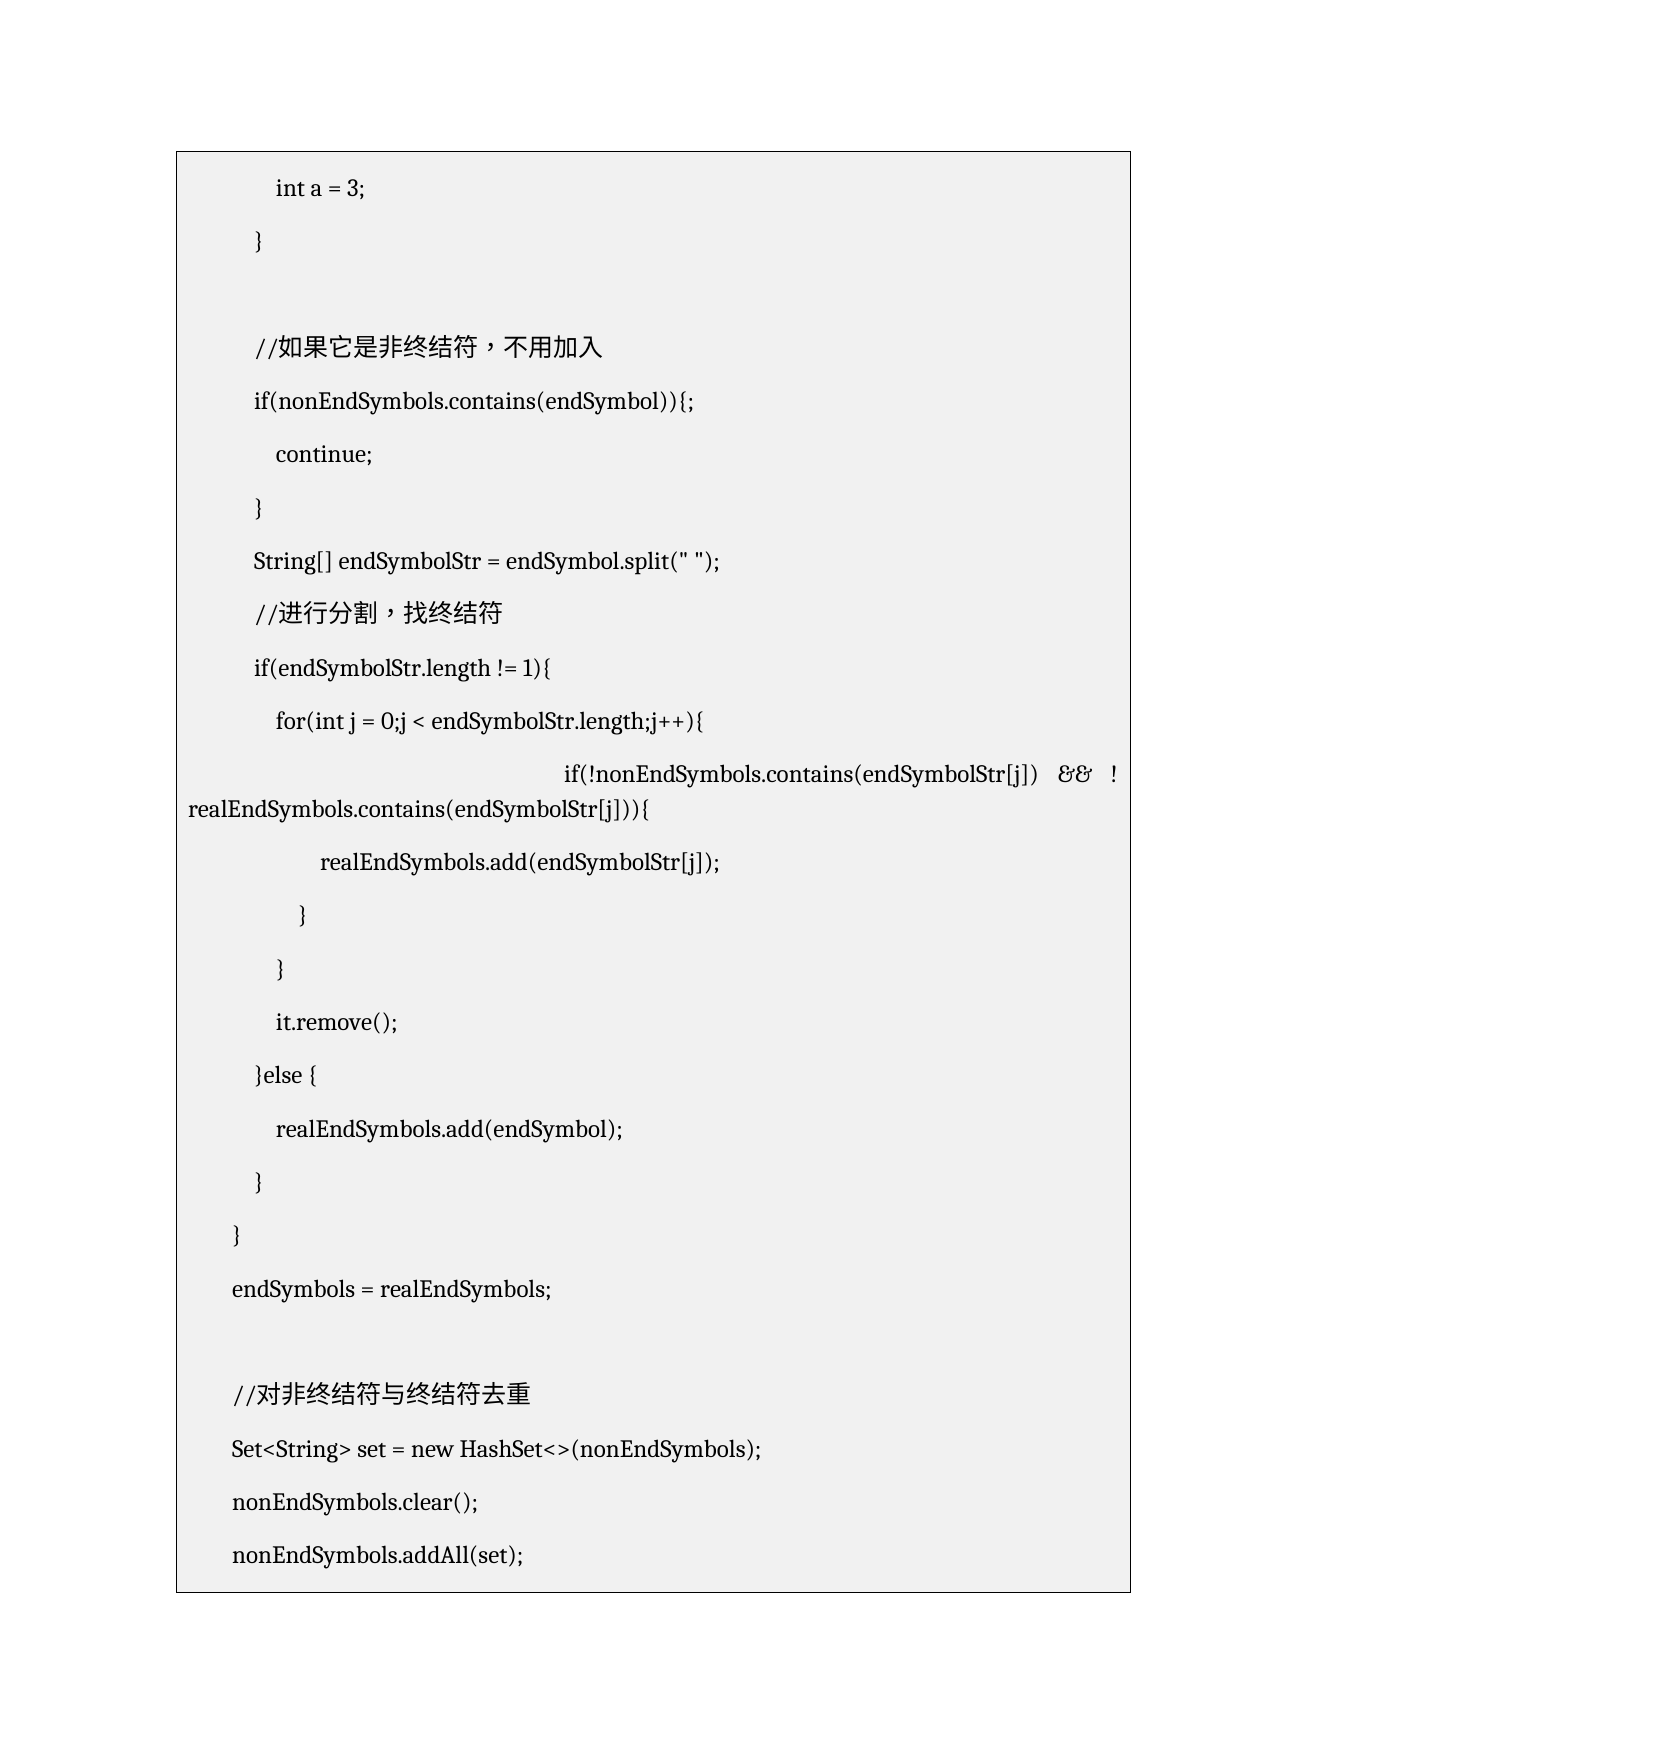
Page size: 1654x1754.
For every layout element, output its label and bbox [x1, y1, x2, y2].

table_header [177, 152, 1130, 1592]
